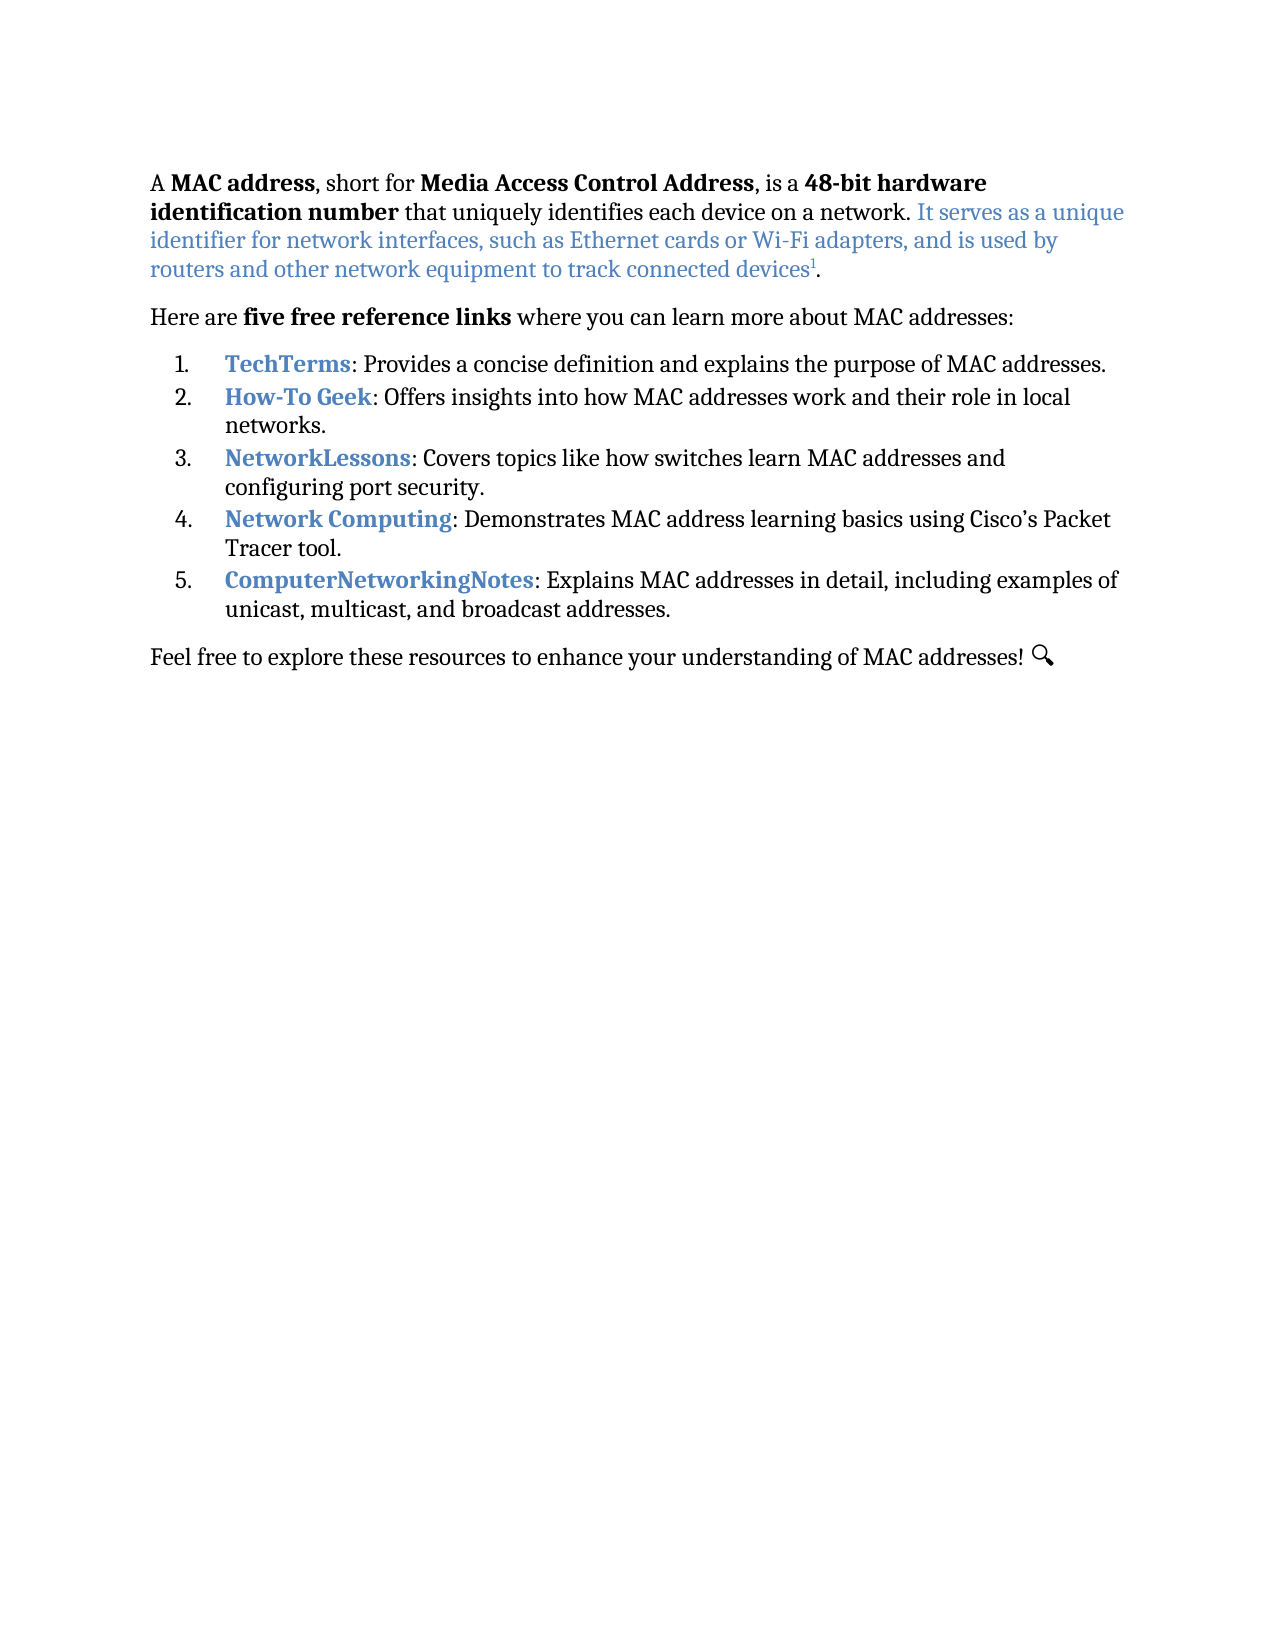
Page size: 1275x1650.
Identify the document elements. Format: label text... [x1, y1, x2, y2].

list ComputerNetworkingNotes: Explains MAC addresses in detail, including examples of unicast, multicast, and broadcast addresses. [175, 566, 1125, 624]
text Feel free to explore these resources to enhance your understanding of MAC addresses! 🌐🔍 [150, 642, 1125, 671]
list NetworkLessons: Covers topics like how switches learn MAC addresses and configuring port security. [175, 444, 1125, 501]
text A MAC address, short for Media Access Control Address, is a 48-bit hardware identification number that uniquely identifies each device on a network. It serves as a unique identifier for network interfaces, such as Ethernet cards or Wi-Fi adapters, and is used by routers and other network equipment to track connected devices1. [150, 169, 1125, 284]
list Network Computing: Demonstrates MAC address learning basics using Cisco’s Packet Tracer tool. [175, 505, 1125, 562]
list TechTerms: Provides a concise definition and explains the purpose of MAC addresses. [175, 350, 1125, 379]
text Here are five free reference links where you can learn more about MAC addresses: [150, 302, 1125, 331]
list How-To Geek: Offers insights into how MAC addresses work and their role in local networks. [175, 382, 1125, 440]
